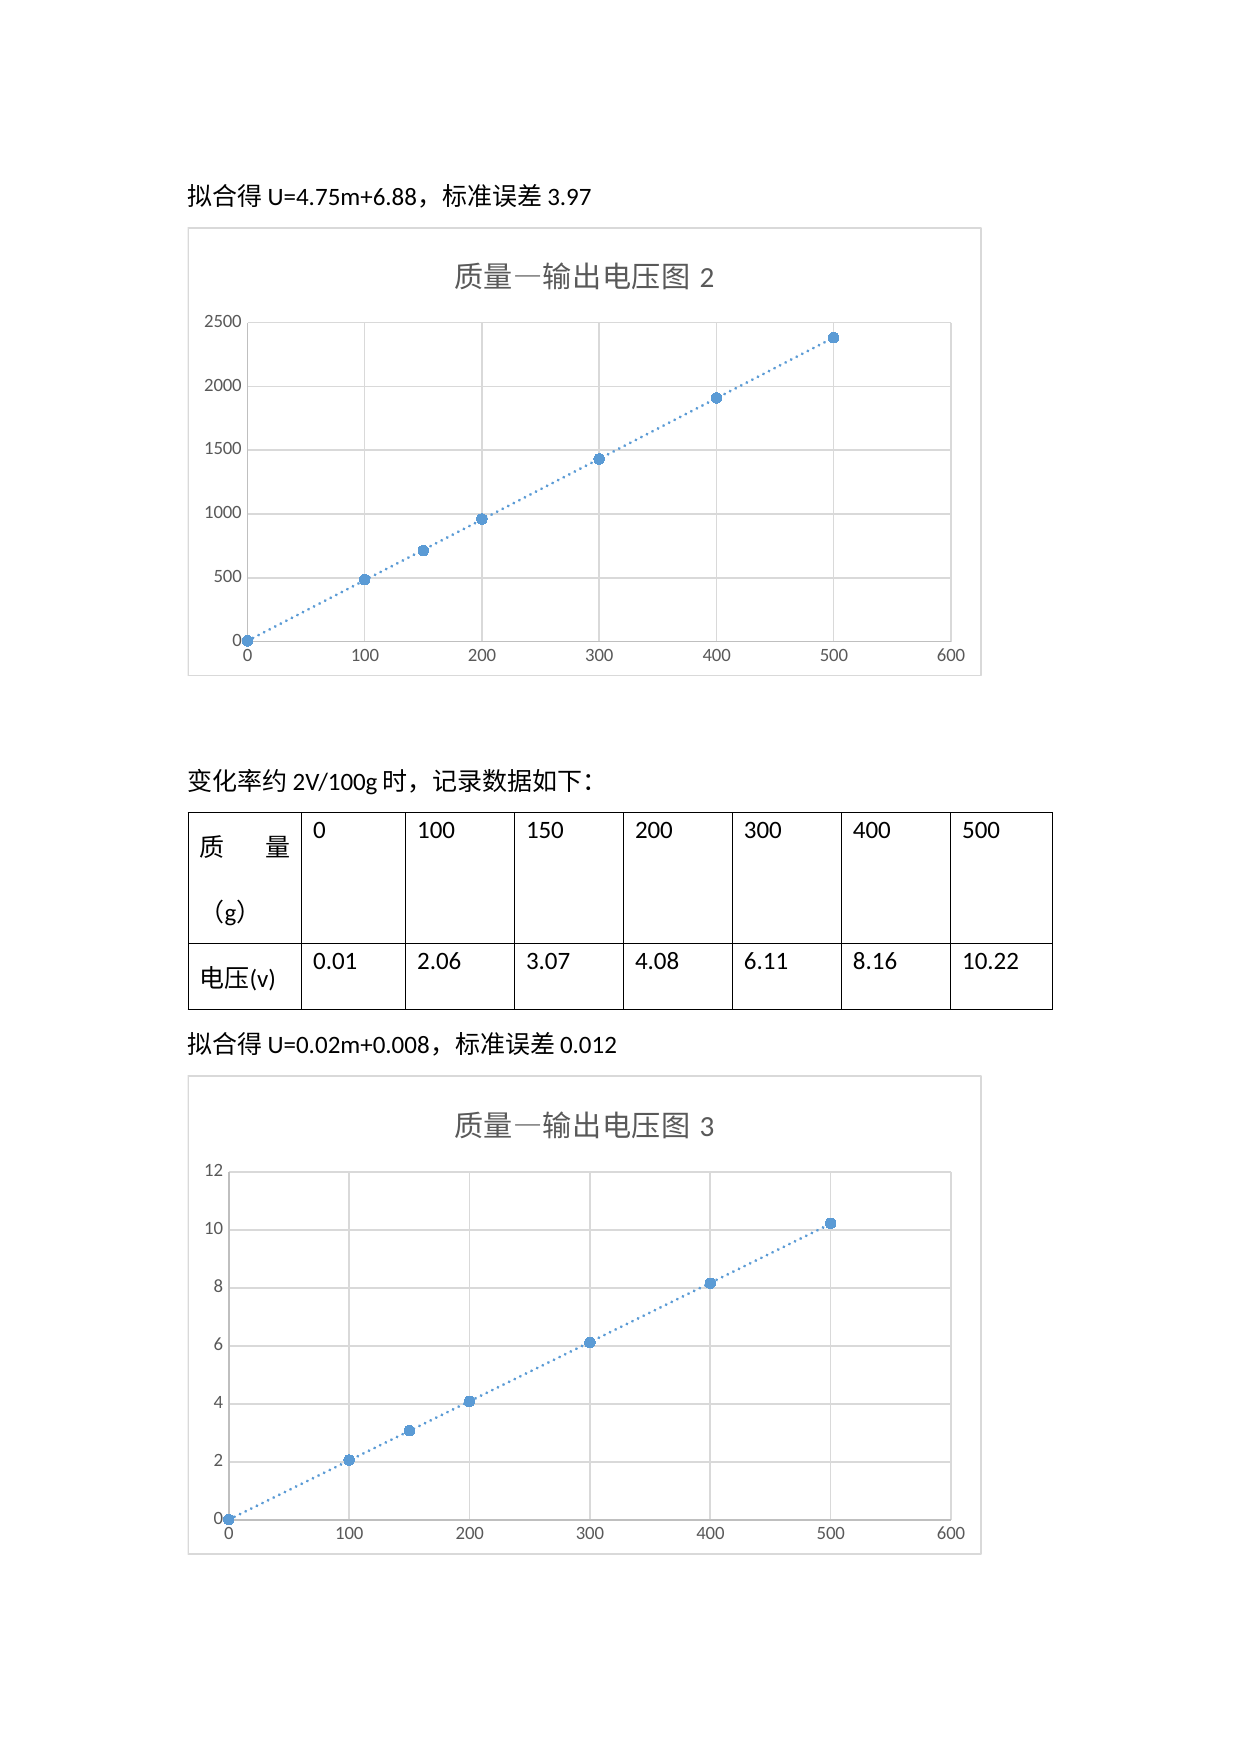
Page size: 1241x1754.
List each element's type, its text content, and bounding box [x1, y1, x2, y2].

text 拟合得U=4.75m+6.88，标准误差3.97 [187, 162, 1053, 227]
text 变化率约2V/100g时，记录数据如下： [187, 747, 1053, 812]
table_header 200 [624, 813, 732, 943]
table_header 400 [842, 813, 950, 943]
table_header 质量（g） [189, 813, 301, 943]
table_cell 0.01 [302, 944, 405, 1009]
table_cell 10.22 [951, 944, 1052, 1009]
table_cell 3.07 [515, 944, 623, 1009]
table_cell 6.11 [733, 944, 841, 1009]
table_cell 8.16 [842, 944, 950, 1009]
table_cell 4.08 [624, 944, 732, 1009]
table_cell 电压(v) [189, 944, 301, 1009]
text 拟合得U=0.02m+0.008，标准误差0.012 [187, 1010, 1053, 1075]
table_header 100 [406, 813, 514, 943]
table_header 500 [951, 813, 1052, 943]
table_header 0 [302, 813, 405, 943]
table_header 300 [733, 813, 841, 943]
table_cell 2.06 [406, 944, 514, 1009]
table_header 150 [515, 813, 623, 943]
